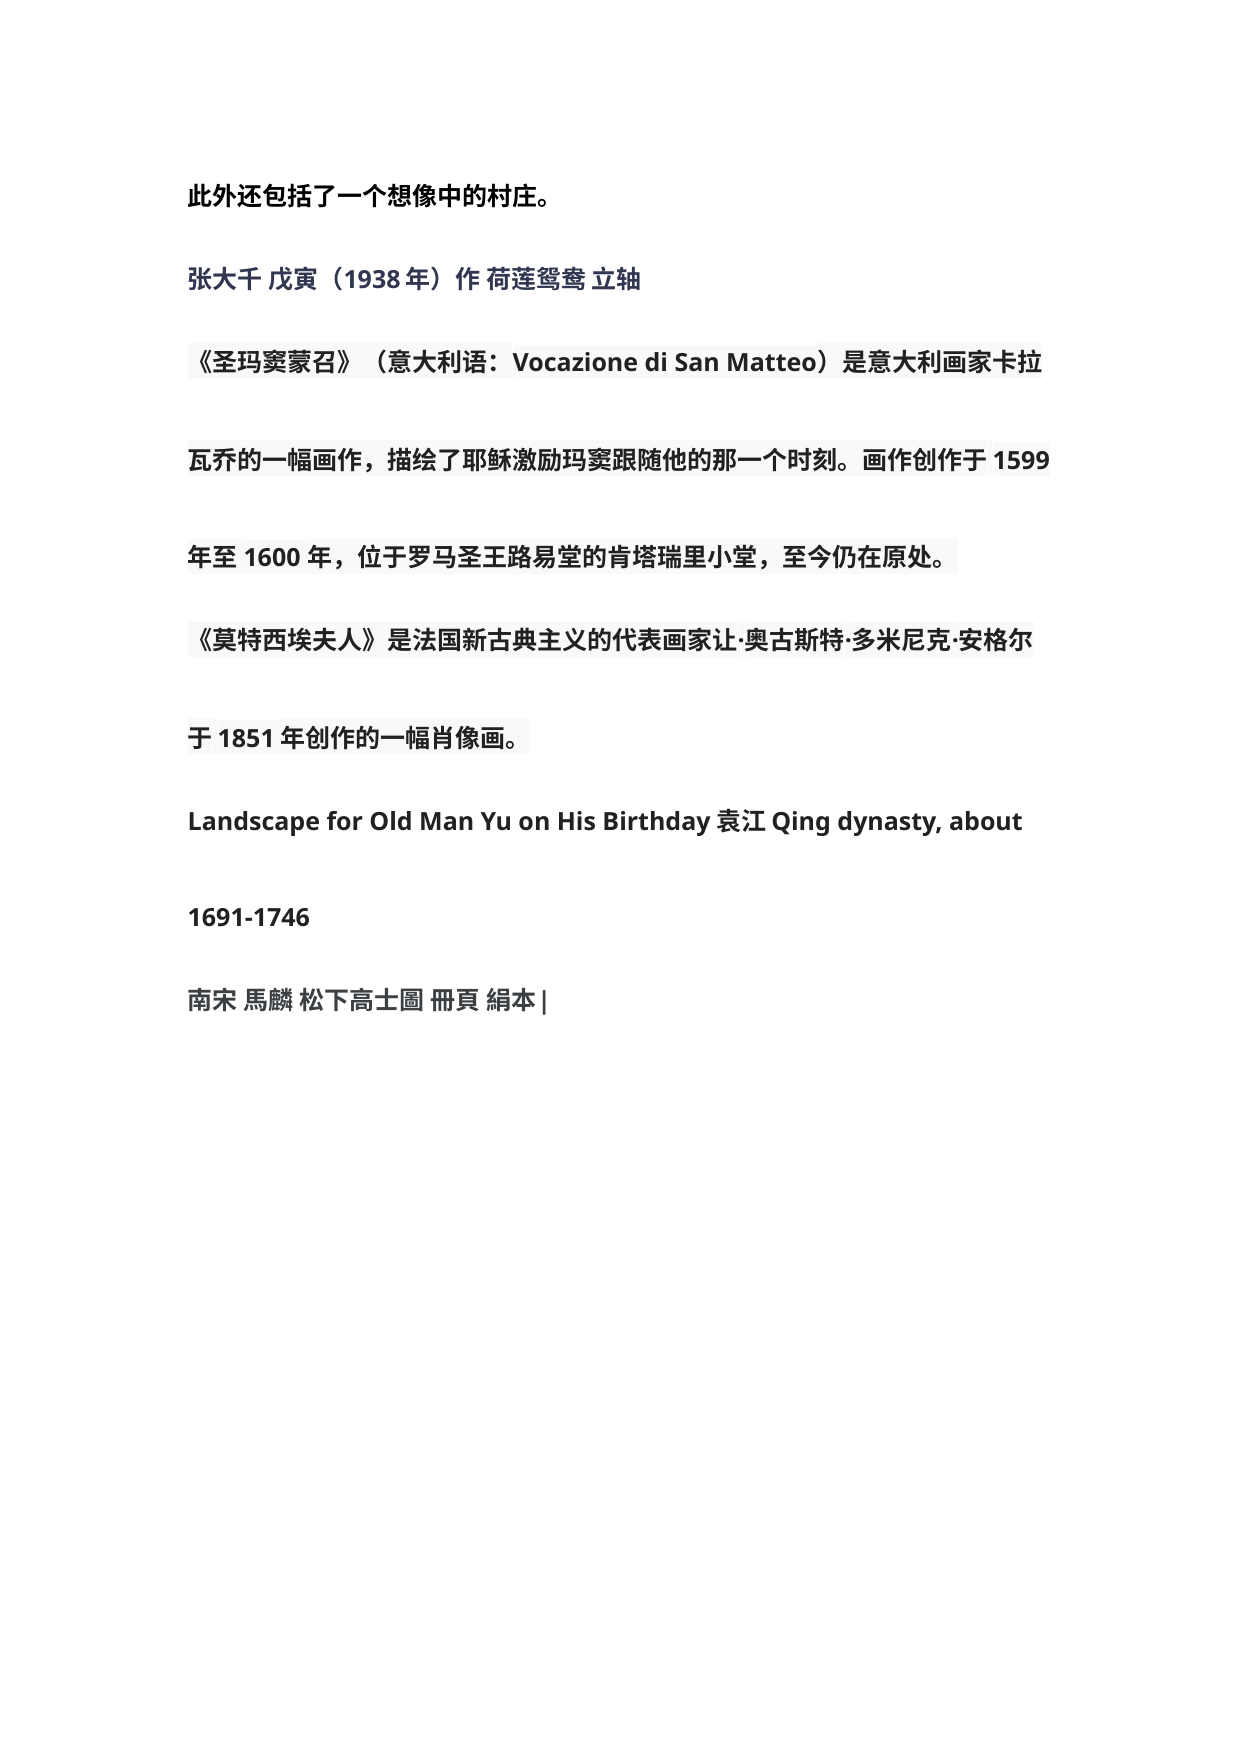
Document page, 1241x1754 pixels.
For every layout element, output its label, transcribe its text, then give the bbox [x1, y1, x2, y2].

text 《莫特西埃夫人》是法国新古典主义的代表画家让·奥古斯特·多米尼克·安格尔于1851年创作的一幅肖像画。 [187, 606, 1053, 769]
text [187, 162, 1053, 227]
text 南宋 馬麟 松下高士圖 冊頁 絹本| [187, 966, 1053, 1031]
text 张大千 戊寅（1938年）作 荷莲鸳鸯 立轴 [187, 245, 1053, 310]
text 《圣玛窦蒙召》（意大利语：Vocazione di San Matteo）是意大利画家卡拉瓦乔的一幅画作，描绘了耶稣激励玛窦跟随他的那一个时刻。画作创作于1599 年至 1600 年，位于罗马圣王路易堂的肯塔瑞里小堂，至今仍在原处。 [187, 328, 1053, 588]
text Landscape for Old Man Yu on His Birthday袁江Qing dynasty, about 1691-1746 [187, 787, 1053, 949]
